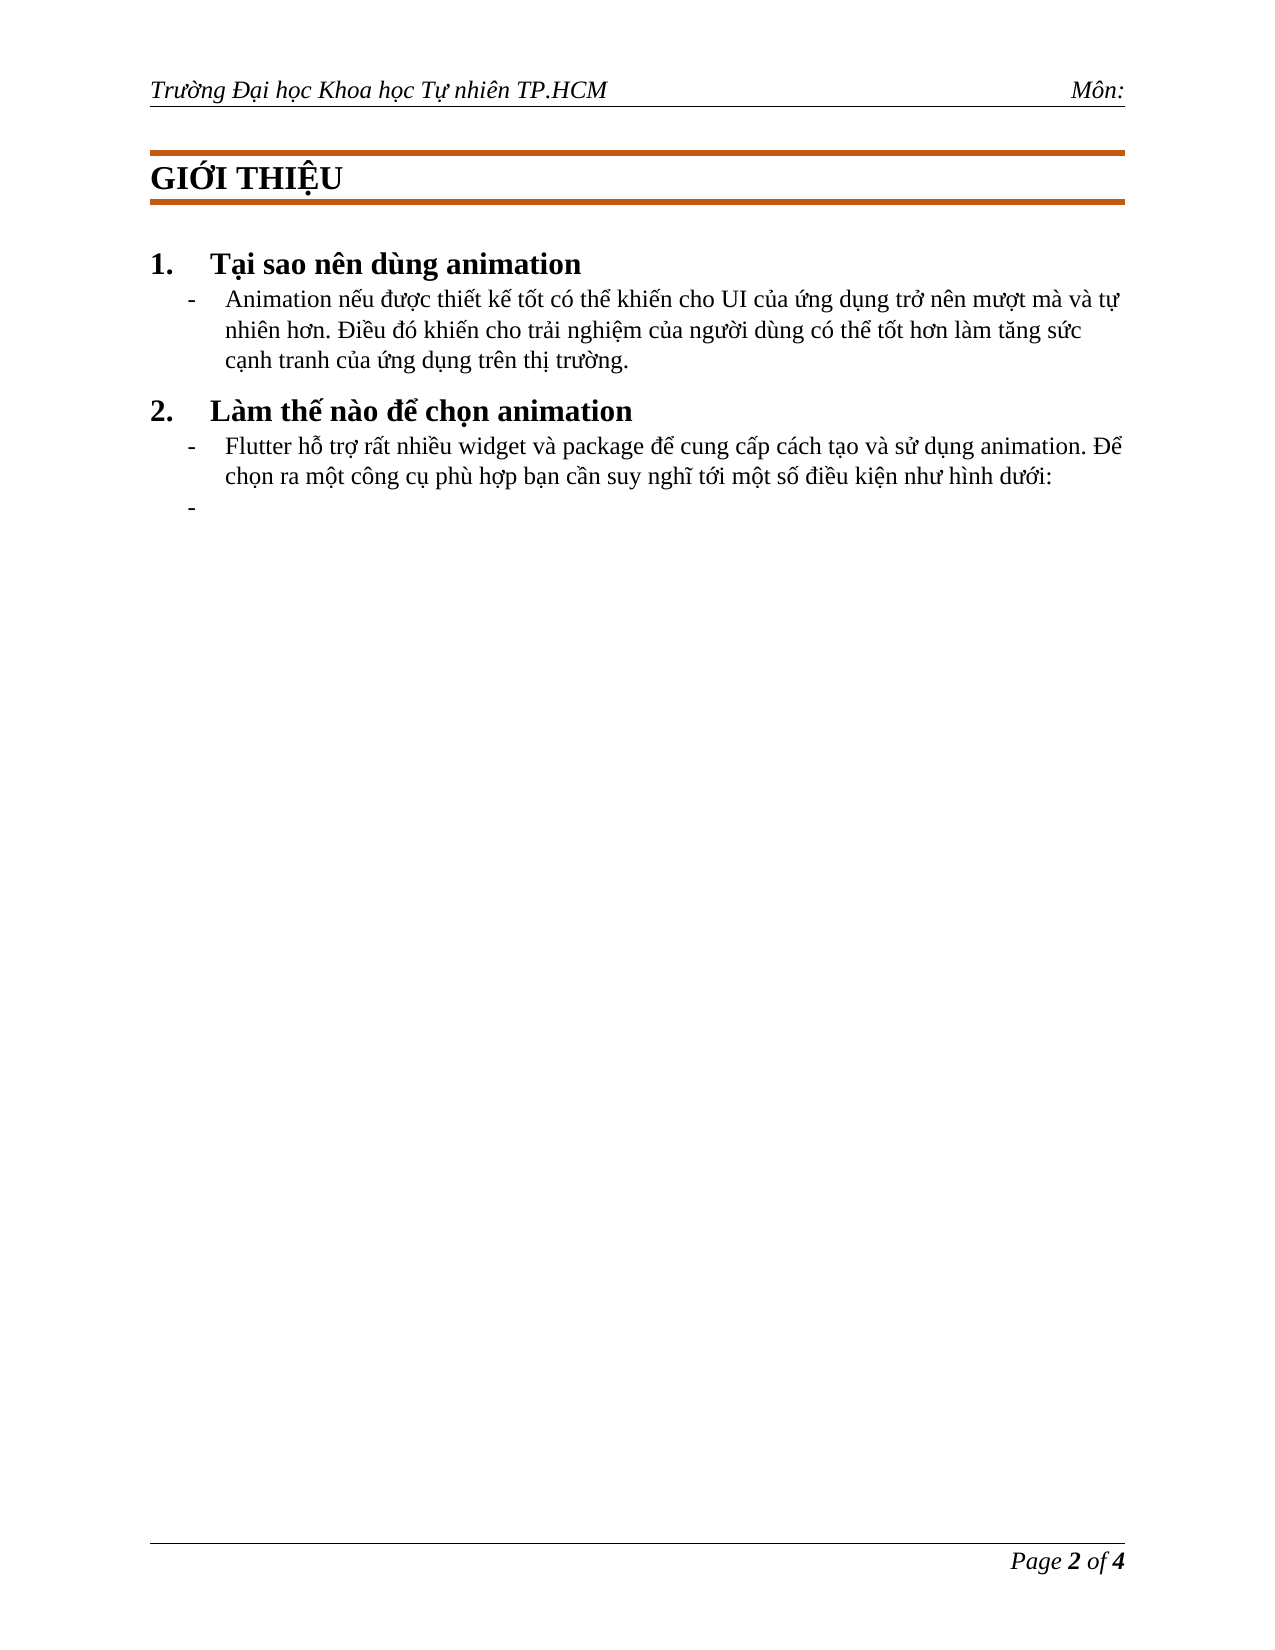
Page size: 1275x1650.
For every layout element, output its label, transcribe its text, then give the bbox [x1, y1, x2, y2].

list Flutter hỗ trợ rất nhiều widget và package để cung cấp cách tạo và sử dụng animation. Để chọn ra một công cụ phù hợp bạn cần suy nghĩ tới một số điều kiện như hình dưới: [187, 431, 1125, 490]
subtitle Làm thế nào để chọn animation [150, 392, 1125, 428]
list Animation nếu được thiết kế tốt có thể khiến cho UI của ứng dụng trở nên mượt mà và tự nhiên hơn. Điều đó khiến cho trải nghiệm của người dùng có thể tốt hơn làm tăng sức cạnh tranh của ứng dụng trên thị trường. [187, 284, 1125, 374]
subtitle Tại sao nên dùng animation [150, 246, 1125, 281]
subtitle GIỚI THIỆU [150, 156, 1125, 199]
